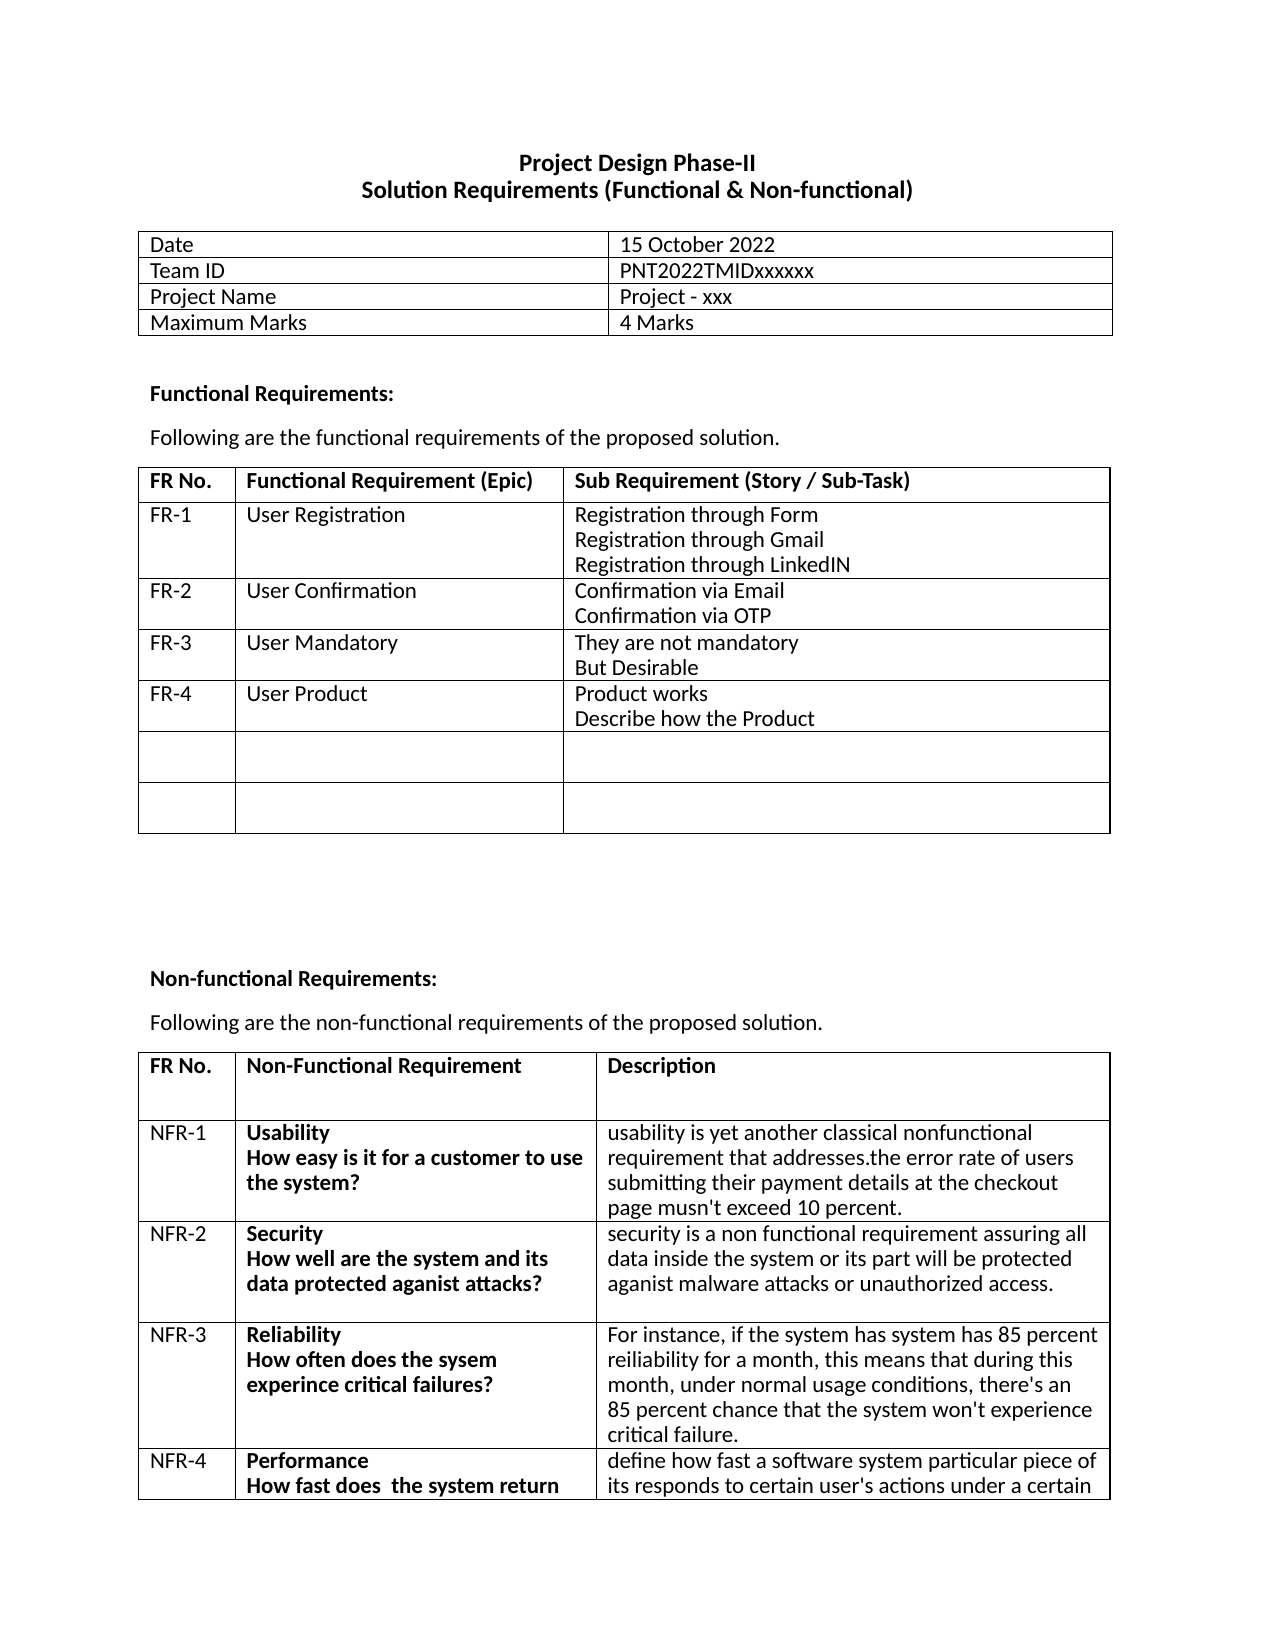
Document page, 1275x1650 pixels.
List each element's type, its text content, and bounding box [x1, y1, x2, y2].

table_cell [236, 732, 563, 782]
table_cell They are not mandatory But Desirable [564, 630, 1109, 680]
table_cell User Registration [236, 503, 563, 578]
table_cell For instance, if the system has system has 85 percent reiliability for a month, this means that during this month, under normal usage conditions, there's an 85 percent chance that the system won't experience critical failure. [597, 1323, 1109, 1448]
table_cell NFR-1 [139, 1121, 235, 1221]
table_cell Product works Describe how the Product [564, 681, 1109, 731]
table_cell Reliability How often does the sysem experince critical failures? [236, 1323, 596, 1448]
table_cell 4 Marks [609, 310, 1112, 335]
table_header Non-Functional Requirement [236, 1053, 596, 1119]
table_cell User Confirmation [236, 579, 563, 629]
table_cell Project - xxx [609, 284, 1112, 309]
table_cell usability is yet another classical nonfunctional requirement that addresses.the error rate of users submitting their payment details at the checkout page musn't exceed 10 percent. [597, 1121, 1109, 1221]
table_cell FR-4 [139, 681, 235, 731]
table_header FR No. [139, 468, 235, 502]
table_cell Project Name [139, 284, 608, 309]
text Following are the non-functional requirements of the proposed solution. [150, 1008, 1125, 1035]
table_cell Confirmation via Email Confirmation via OTP [564, 579, 1109, 629]
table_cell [236, 1449, 596, 1499]
table_cell NFR-2 [139, 1222, 235, 1322]
table_cell FR-1 [139, 503, 235, 578]
text Project Design Phase-II [150, 150, 1125, 177]
table_cell [236, 783, 563, 833]
table_header 15 October 2022 [609, 232, 1112, 257]
table_header FR No. [139, 1053, 235, 1119]
table_header Functional Requirement (Epic) [236, 468, 563, 502]
table_header Description [597, 1053, 1109, 1119]
table_cell PNT2022TMIDxxxxxx [609, 258, 1112, 283]
table_cell Usability How easy is it for a customer to use the system? [236, 1121, 596, 1221]
table_cell security is a non functional requirement assuring all data inside the system or its part will be protected aganist malware attacks or unauthorized access. [597, 1222, 1109, 1322]
table_cell FR-2 [139, 579, 235, 629]
table_cell Maximum Marks [139, 310, 608, 335]
table_cell Registration through Form Registration through Gmail Registration through LinkedIN [564, 503, 1109, 578]
table_cell [564, 783, 1109, 833]
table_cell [597, 1449, 1109, 1499]
table_cell [139, 732, 235, 782]
text Non-functional Requirements: [150, 965, 1125, 992]
text Following are the functional requirements of the proposed solution. [150, 423, 1125, 450]
table_cell FR-3 [139, 630, 235, 680]
table_cell Security How well are the system and its data protected aganist attacks? [236, 1222, 596, 1322]
table_cell [139, 783, 235, 833]
table_cell NFR-4 [139, 1449, 235, 1499]
text Solution Requirements (Functional & Non-functional) [150, 177, 1125, 204]
table_cell User Product [236, 681, 563, 731]
table_header Sub Requirement (Story / Sub-Task) [564, 468, 1109, 502]
table_cell NFR-3 [139, 1323, 235, 1448]
table_cell User Mandatory [236, 630, 563, 680]
table_cell Team ID [139, 258, 608, 283]
text Functional Requirements: [150, 380, 1125, 407]
table_header Date [139, 232, 608, 257]
table_cell [564, 732, 1109, 782]
